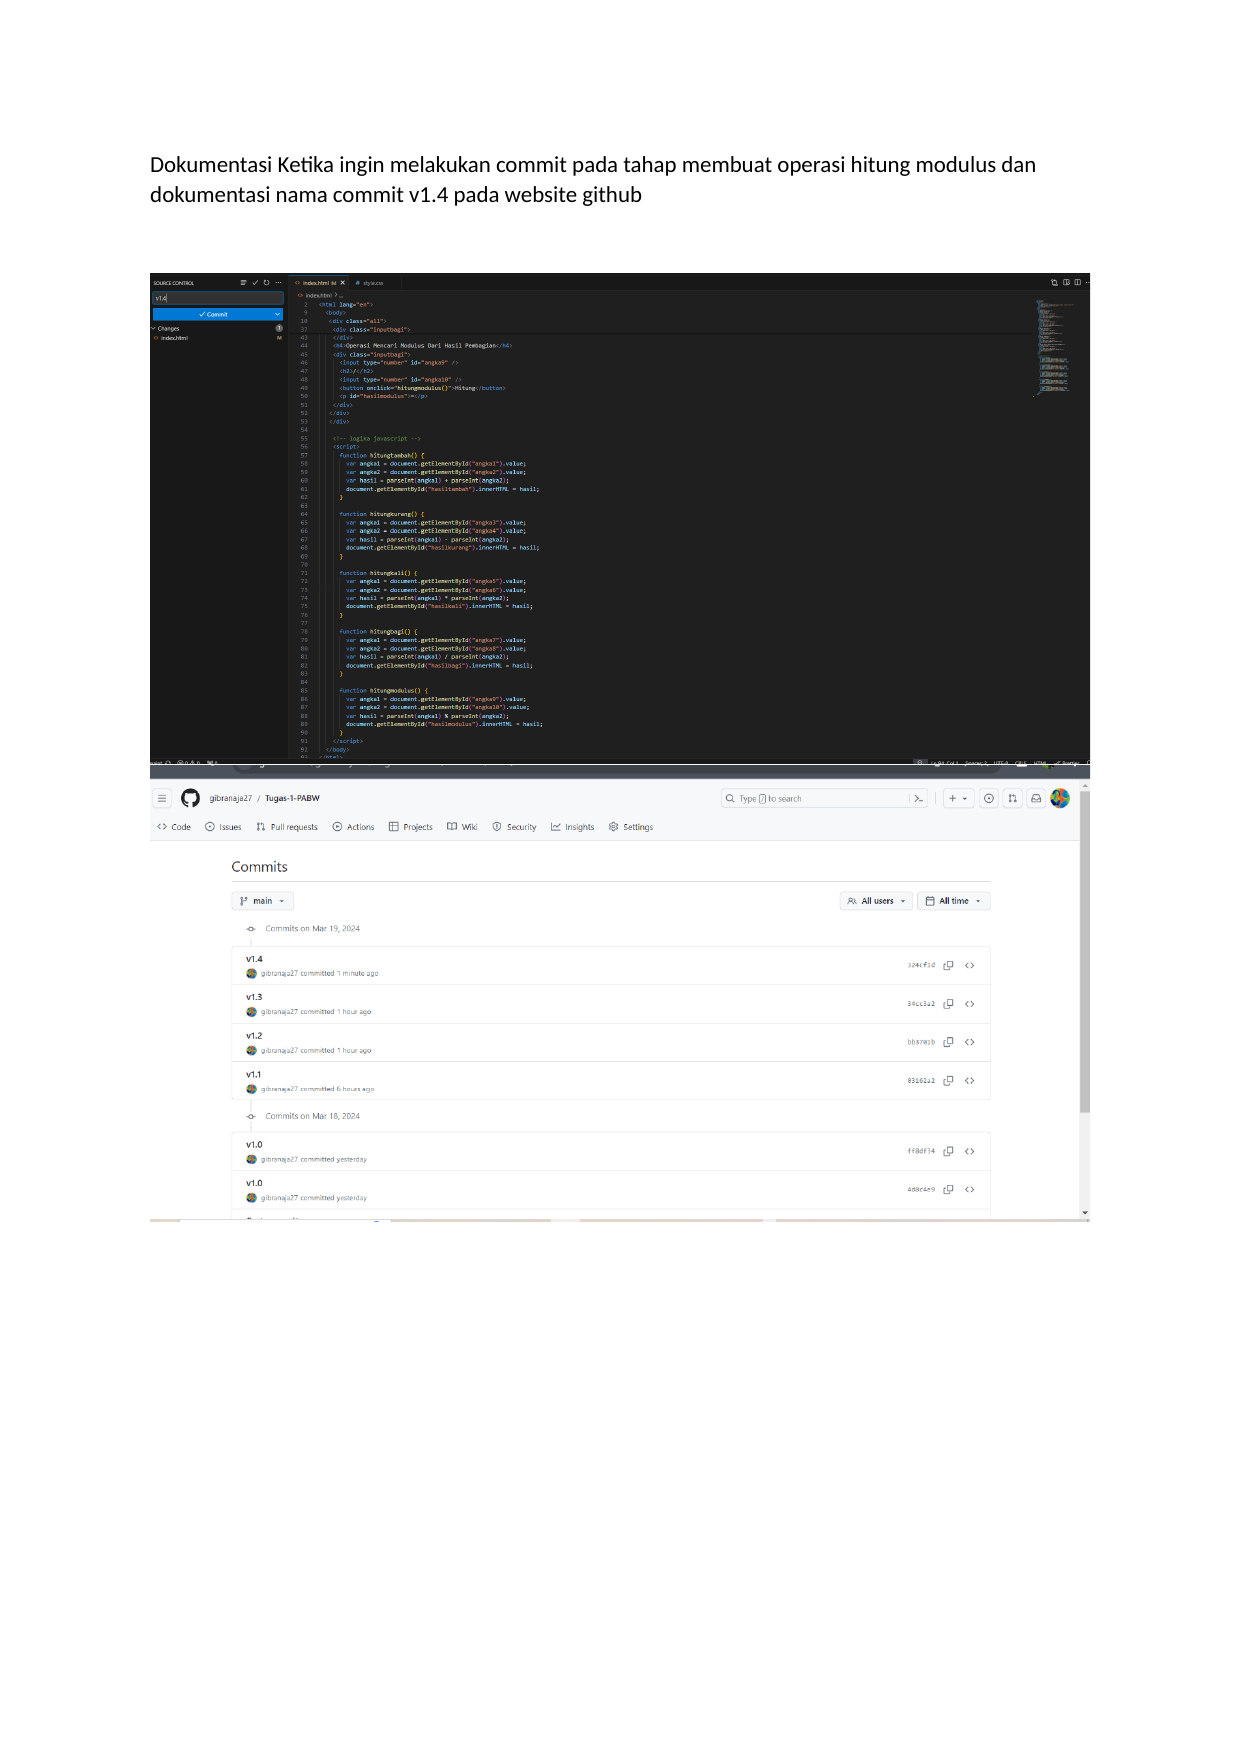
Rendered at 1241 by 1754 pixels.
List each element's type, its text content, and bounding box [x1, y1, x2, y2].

text Dokumentasi Ketika ingin melakukan commit pada tahap membuat operasi hitung modulus dan dokumentasi nama commit v1.4 pada website github [150, 150, 1090, 208]
picture [150, 765, 1091, 1222]
picture [150, 273, 1091, 764]
